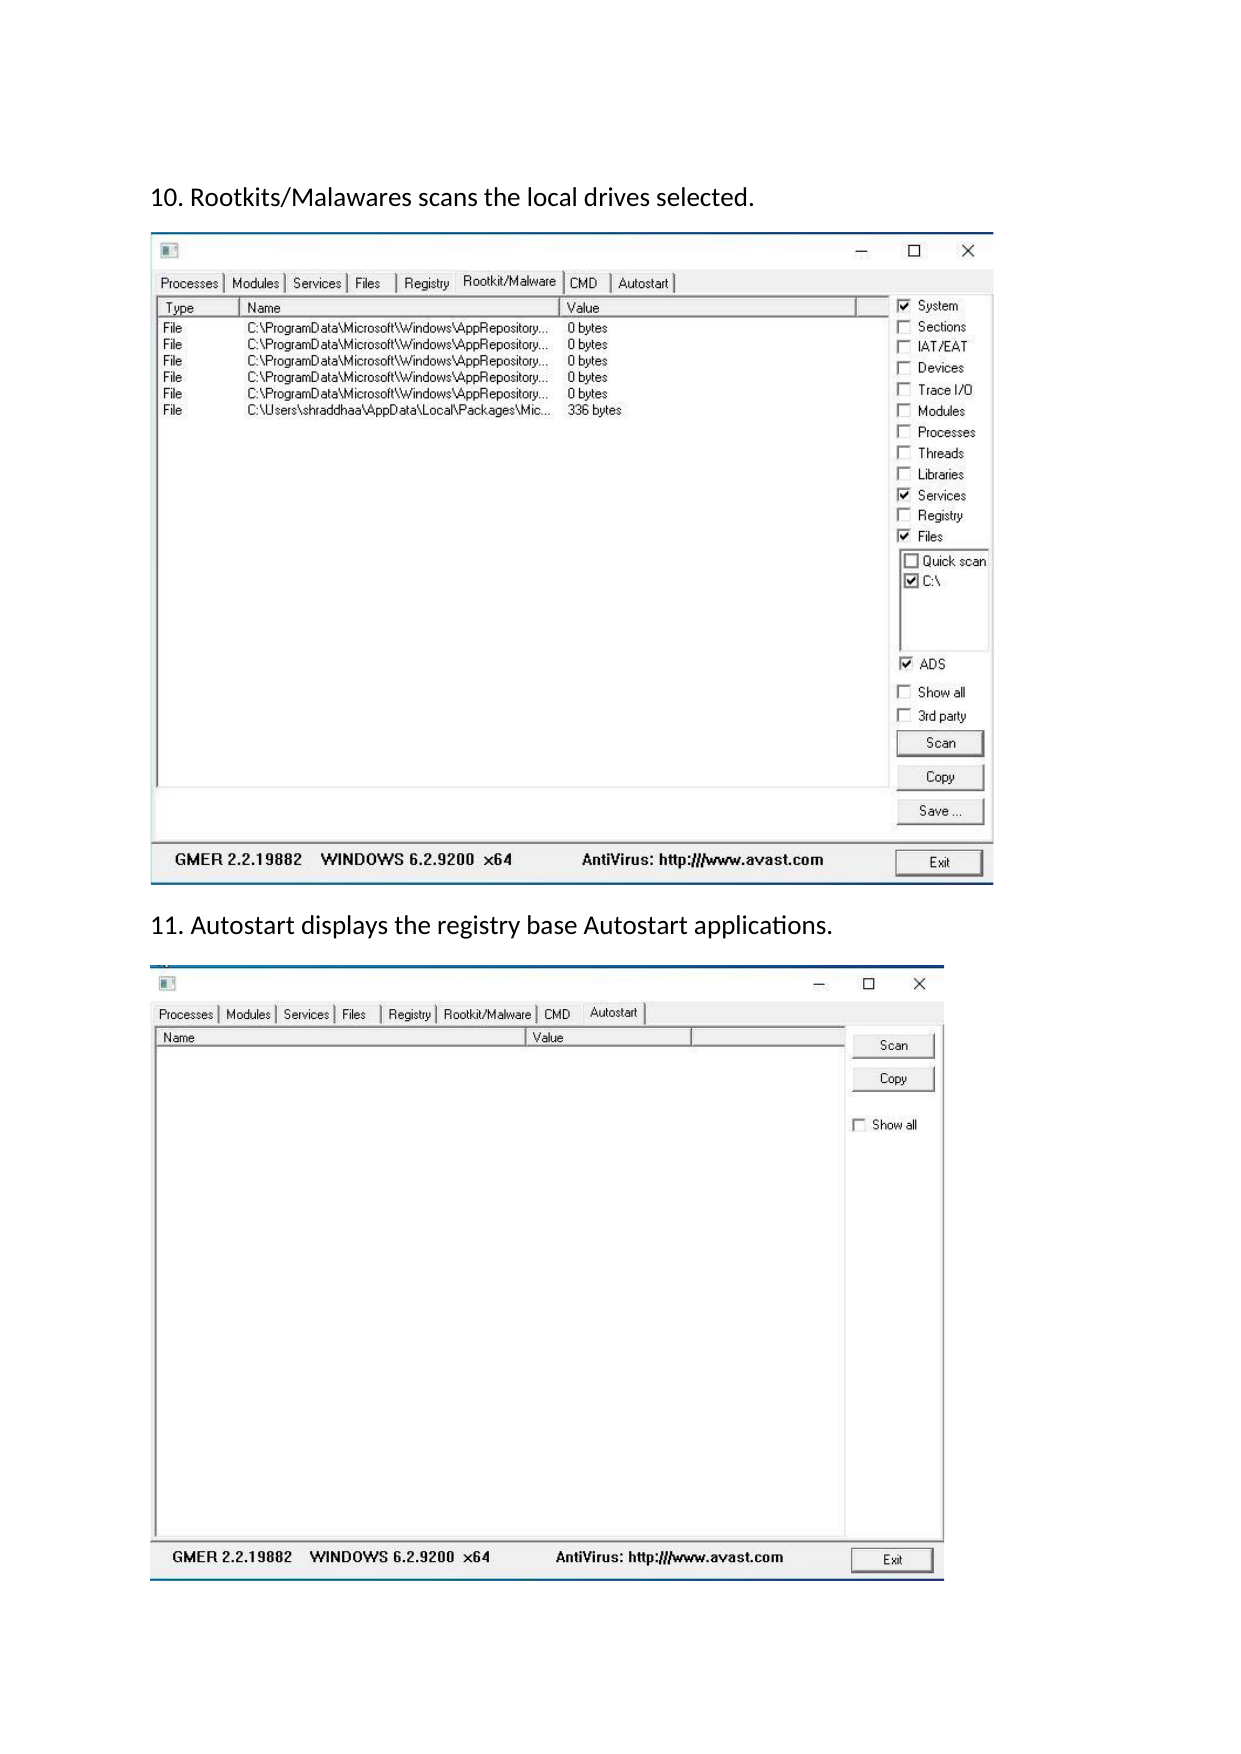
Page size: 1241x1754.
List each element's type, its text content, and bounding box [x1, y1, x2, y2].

text 10. Rootkits/Malawares scans the local drives selected. [149, 180, 1077, 213]
text 11. Autostart displays the registry base Autostart applications. [150, 908, 993, 941]
picture [150, 965, 945, 1581]
picture [150, 232, 994, 885]
